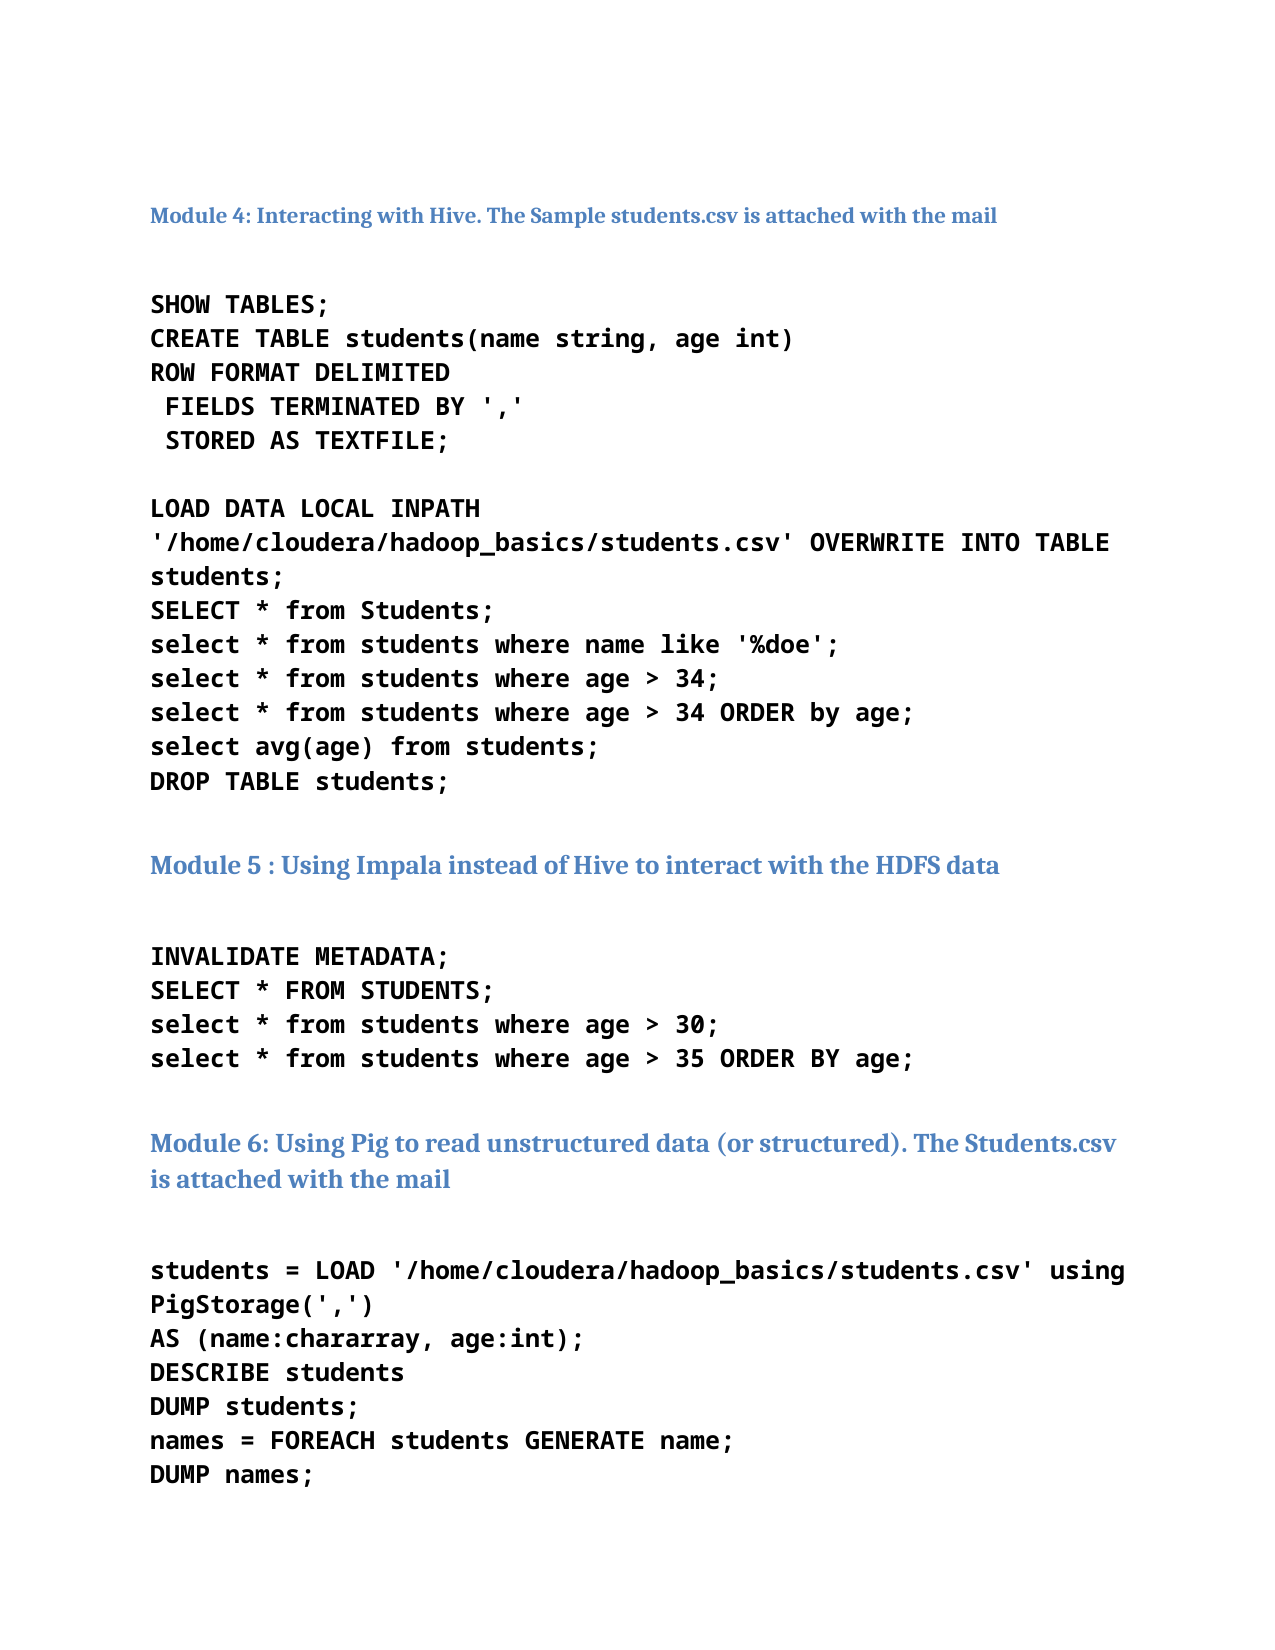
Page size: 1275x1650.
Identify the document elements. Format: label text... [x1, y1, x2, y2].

text DUMP students; [150, 1389, 1125, 1423]
text select * from students where age > 34; [150, 661, 1125, 695]
text select * from students where name like '%doe'; [150, 627, 1125, 661]
subtitle Module 4: Interacting with Hive. The Sample students.csv is attached with the mail [150, 203, 1125, 229]
text FIELDS TERMINATED BY ',' [150, 388, 1125, 422]
text INVALIDATE METADATA; [150, 939, 1125, 973]
text DROP TABLE students; [150, 763, 1125, 797]
text select * from students where age > 34 ORDER by age; [150, 695, 1125, 729]
text ROW FORMAT DELIMITED [150, 354, 1125, 388]
text SELECT * from Students; [150, 593, 1125, 627]
text CREATE TABLE students(name string, age int) [150, 320, 1125, 354]
text LOAD DATA LOCAL INPATH '/home/cloudera/hadoop_basics/students.csv' OVERWRITE INTO TABLE students; [150, 491, 1125, 593]
text select * from students where age > 35 ORDER BY age; [150, 1041, 1125, 1075]
text select * from students where age > 30; [150, 1007, 1125, 1041]
text select avg(age) from students; [150, 729, 1125, 763]
text DESCRIBE students [150, 1355, 1125, 1389]
text SELECT * FROM STUDENTS; [150, 973, 1125, 1007]
text names = FOREACH students GENERATE name; [150, 1423, 1125, 1457]
text SHOW TABLES; [150, 286, 1125, 320]
text AS (name:chararray, age:int); [150, 1321, 1125, 1355]
subtitle Module 5 : Using Impala instead of Hive to interact with the HDFS data [150, 850, 1125, 881]
subtitle Module 6: Using Pig to read unstructured data (or structured). The Students.csv is attached with the mail [150, 1128, 1125, 1195]
text DUMP names; [150, 1457, 1125, 1491]
text students = LOAD '/home/cloudera/hadoop_basics/students.csv' using PigStorage(',') [150, 1253, 1125, 1321]
text STORED AS TEXTFILE; [150, 422, 1125, 457]
